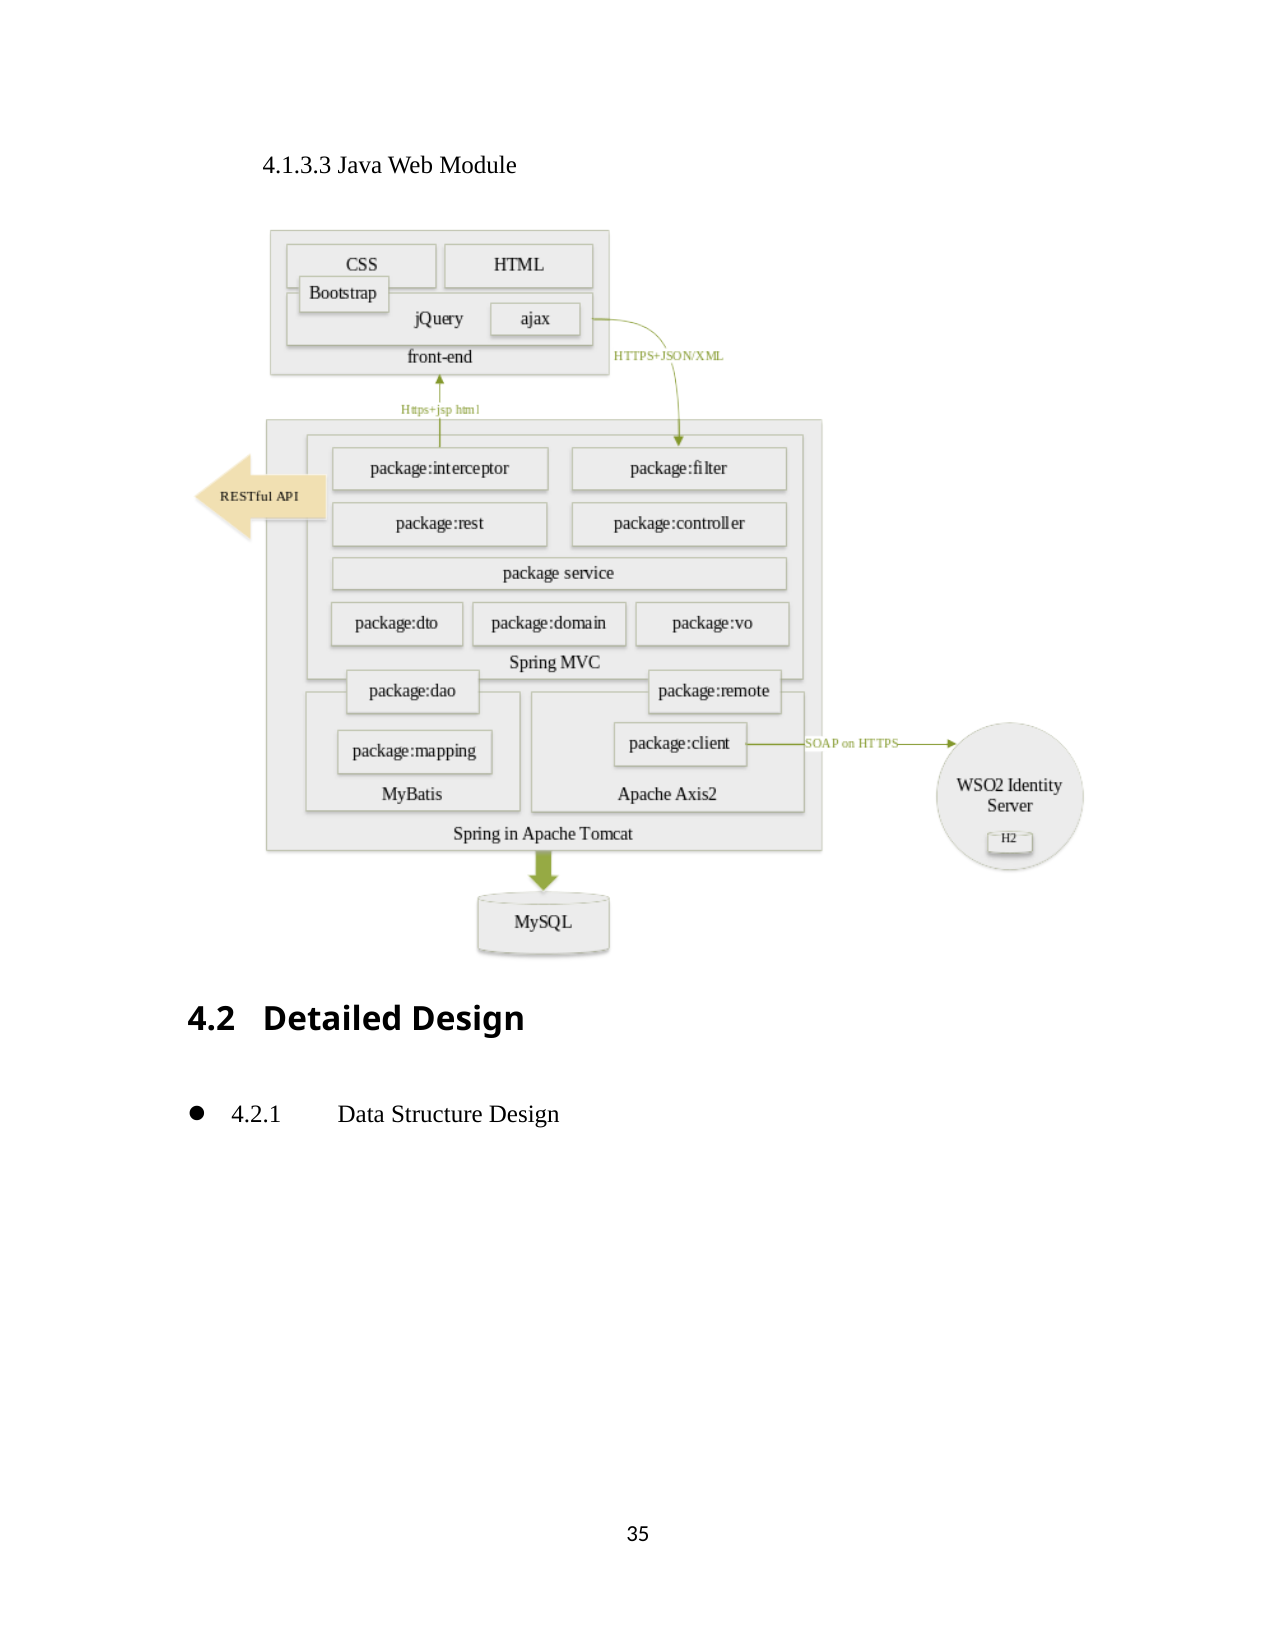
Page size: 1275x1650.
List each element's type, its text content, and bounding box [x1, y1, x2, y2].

subtitle 4.2 Detailed Design [187, 995, 1087, 1041]
subtitle Java Web Module [262, 150, 1087, 179]
list 4.2.1 Data Structure Design [187, 1099, 1087, 1127]
